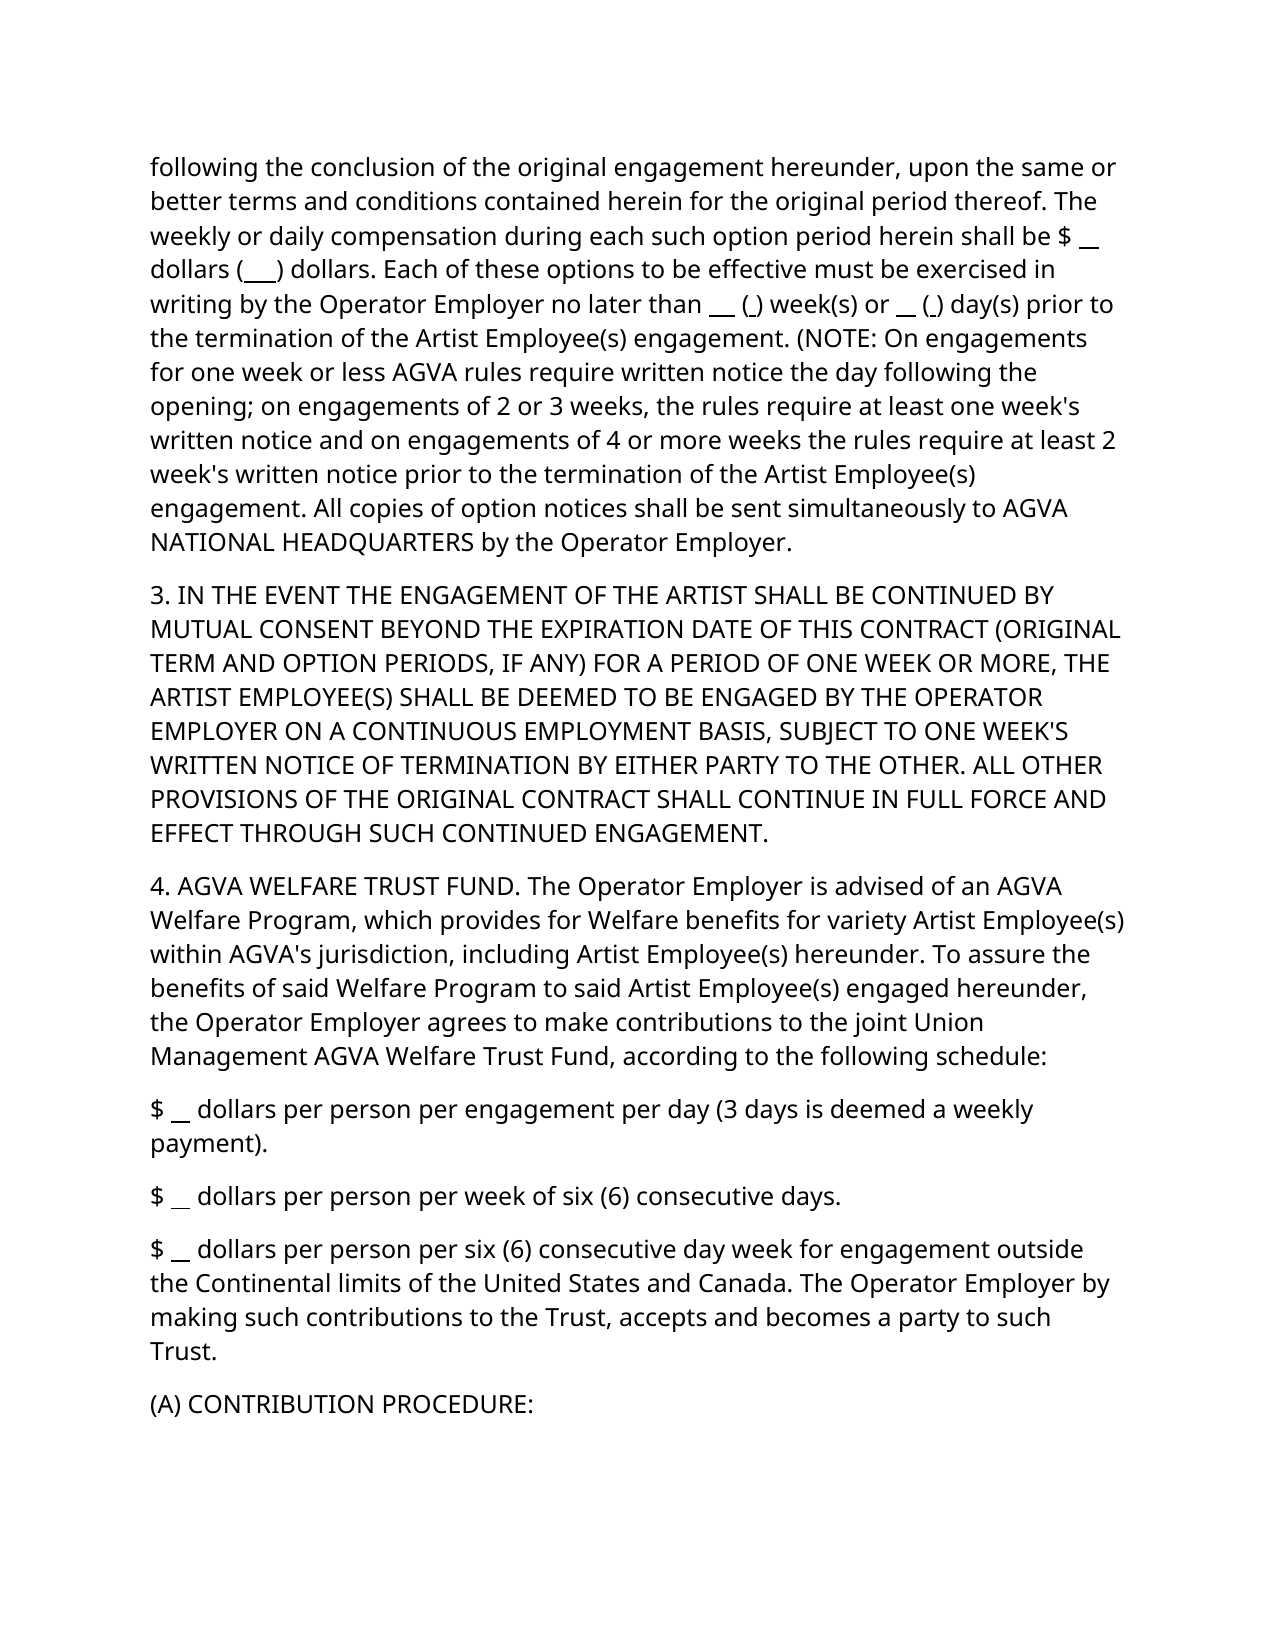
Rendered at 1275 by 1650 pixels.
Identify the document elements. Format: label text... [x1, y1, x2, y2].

text $ dollars per person per week of six (6) consecutive days. [150, 1179, 1125, 1213]
text $ dollars per person per engagement per day (3 days is deemed a weekly payment). [150, 1092, 1125, 1160]
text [150, 150, 1125, 559]
text (A) CONTRIBUTION PROCEDURE: [150, 1387, 1125, 1421]
text 4. AGVA WELFARE TRUST FUND. The Operator Employer is advised of an AGVA Welfare Program, which provides for Welfare benefits for variety Artist Employee(s) within AGVA's jurisdiction, including Artist Employee(s) hereunder. To assure the benefits of said Welfare Program to said Artist Employee(s) engaged hereunder, the Operator Employer agrees to make contributions to the joint Union Management AGVA Welfare Trust Fund, according to the following schedule: [150, 869, 1125, 1073]
text $ dollars per person per six (6) consecutive day week for engagement outside the Continental limits of the United States and Canada. The Operator Employer by making such contributions to the Trust, accepts and becomes a party to such Trust. [150, 1232, 1125, 1368]
text 3. IN THE EVENT THE ENGAGEMENT OF THE ARTIST SHALL BE CONTINUED BY MUTUAL CONSENT BEYOND THE EXPIRATION DATE OF THIS CONTRACT (ORIGINAL TERM AND OPTION PERIODS, IF ANY) FOR A PERIOD OF ONE WEEK OR MORE, THE ARTIST EMPLOYEE(S) SHALL BE DEEMED TO BE ENGAGED BY THE OPERATOR EMPLOYER ON A CONTINUOUS EMPLOYMENT BASIS, SUBJECT TO ONE WEEK'S WRITTEN NOTICE OF TERMINATION BY EITHER PARTY TO THE OTHER. ALL OTHER PROVISIONS OF THE ORIGINAL CONTRACT SHALL CONTINUE IN FULL FORCE AND EFFECT THROUGH SUCH CONTINUED ENGAGEMENT. [150, 577, 1125, 850]
